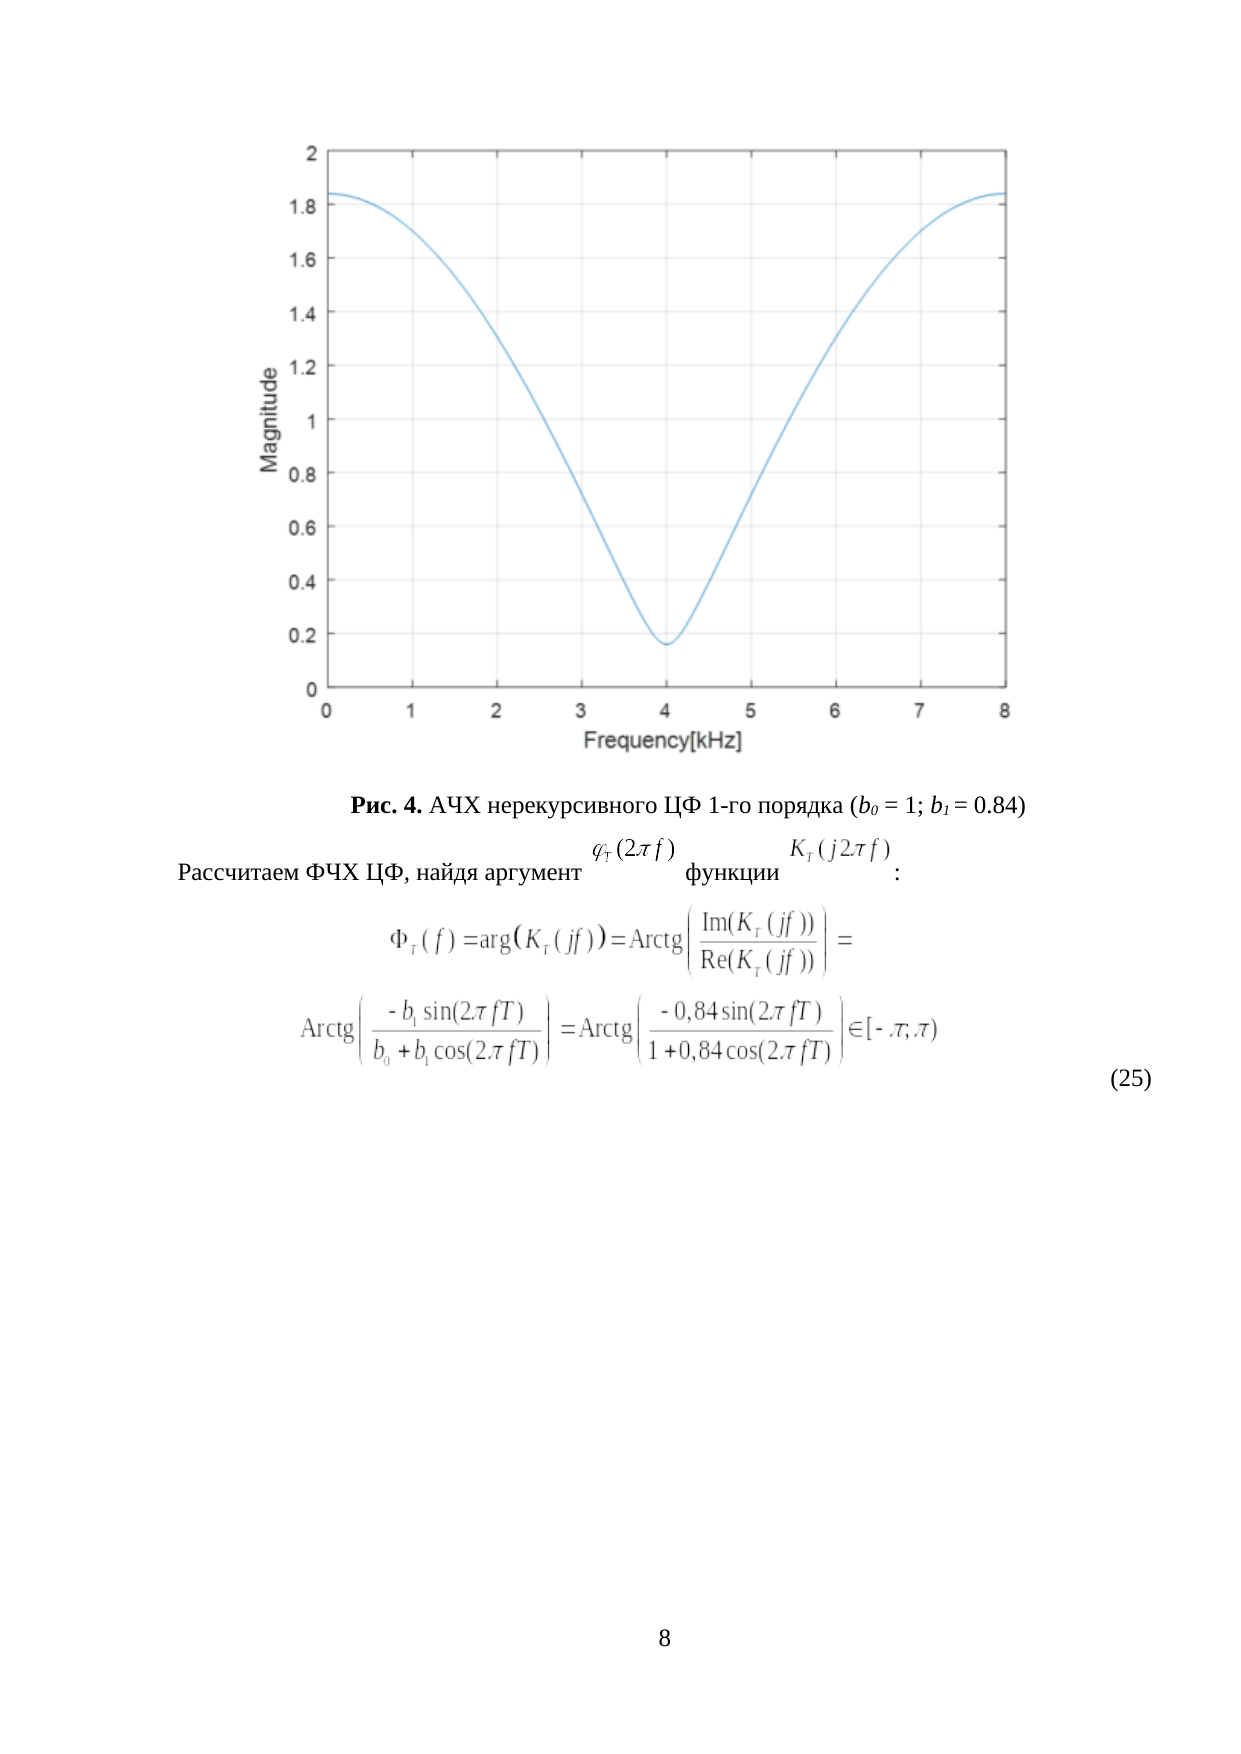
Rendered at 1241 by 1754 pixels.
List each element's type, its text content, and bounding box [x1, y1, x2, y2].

text (25) [177, 898, 1152, 1092]
picture [254, 118, 1075, 766]
text Рис. 4. АЧХ нерекурсивного ЦФ 1-го порядка (b0 = 1; b1 = 0.84) [177, 790, 1152, 819]
text Рассчитаем ФЧХ ЦФ, найдя аргумент функции : [177, 831, 1152, 885]
